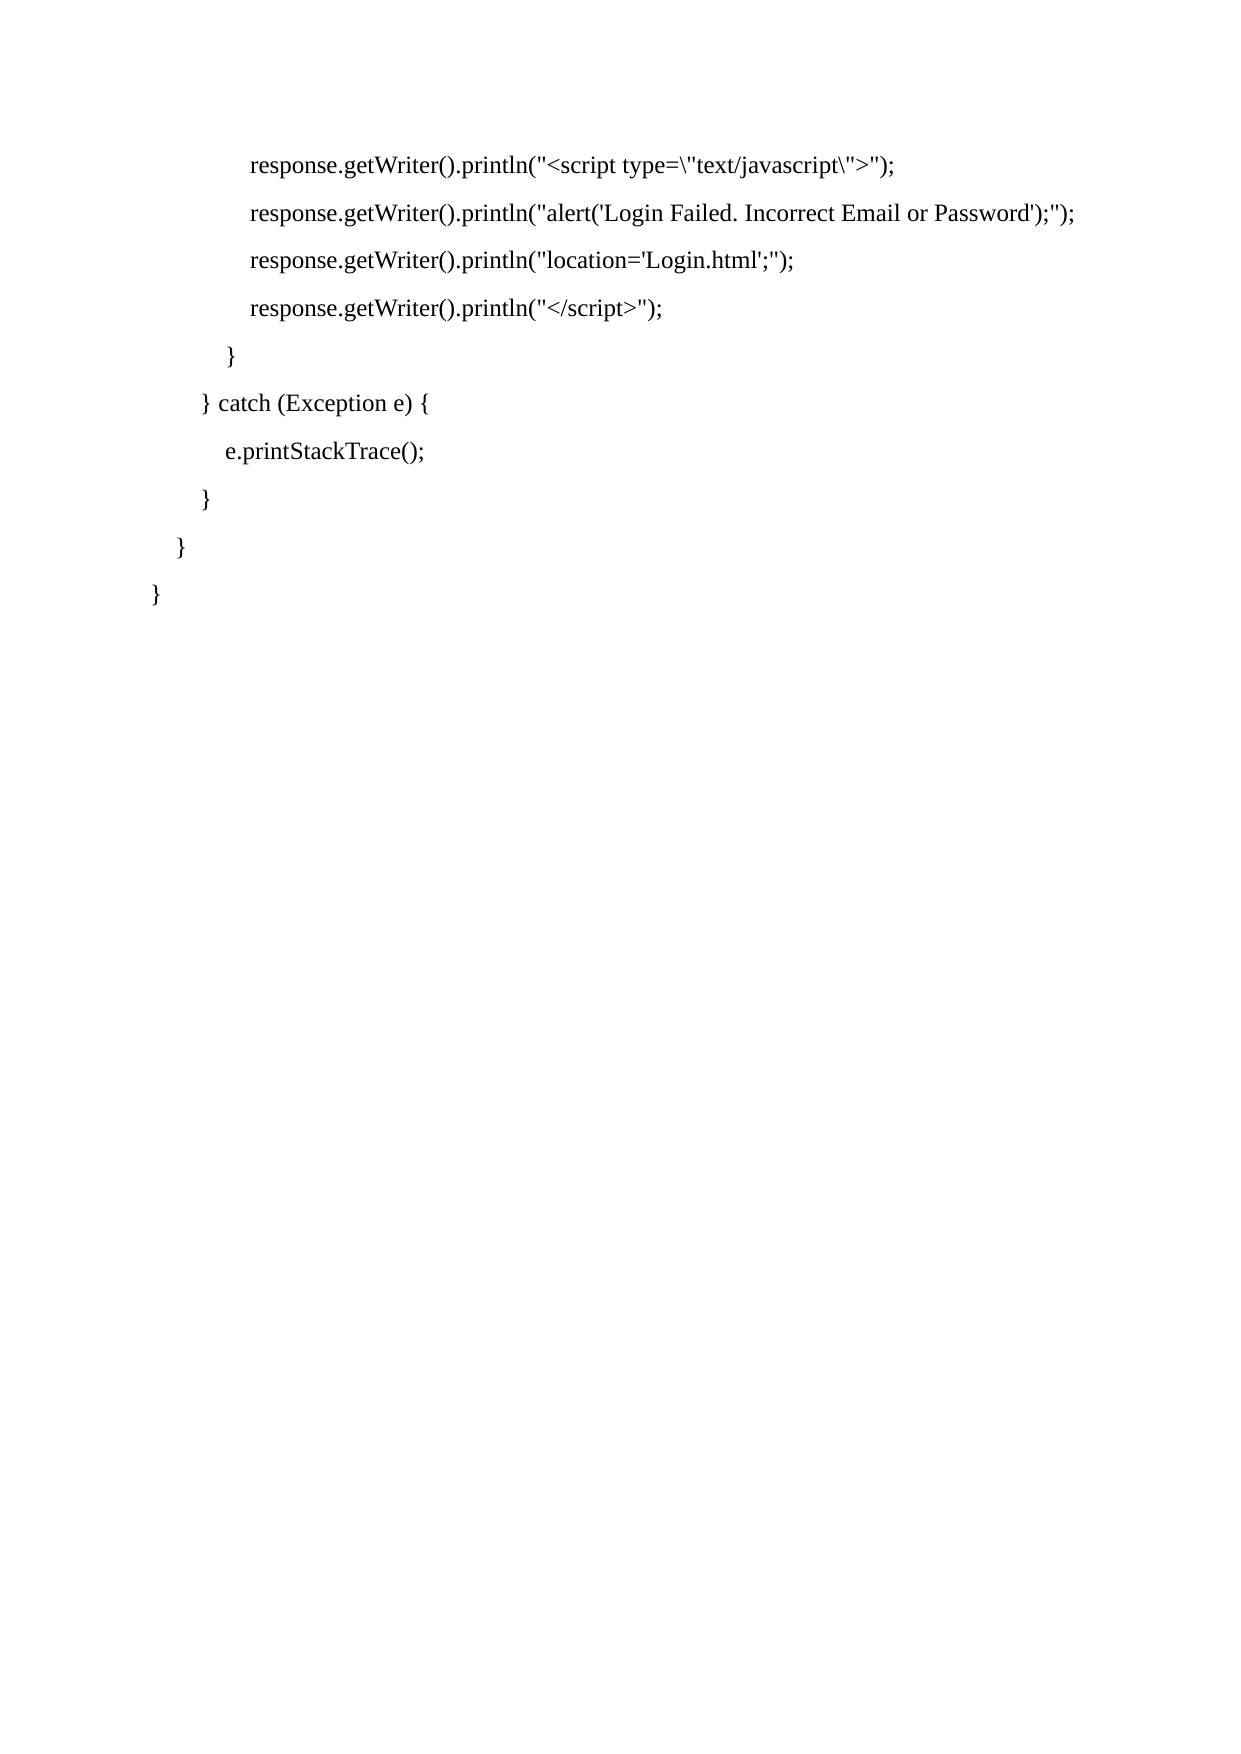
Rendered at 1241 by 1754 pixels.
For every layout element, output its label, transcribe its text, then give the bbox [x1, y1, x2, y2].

text } catch (Exception e) { [150, 388, 1090, 417]
text response.getWriter().println("alert('Login Failed. Incorrect Email or Password');"); [150, 198, 1090, 226]
text response.getWriter().println("<script type=\"text/javascript\">"); [150, 150, 1090, 179]
text } [150, 532, 1090, 560]
text } [150, 579, 1090, 608]
text } [150, 341, 1090, 369]
text e.printStackTrace(); [150, 436, 1090, 465]
text } [150, 484, 1090, 513]
text response.getWriter().println("location='Login.html';"); [150, 245, 1090, 274]
text response.getWriter().println("</script>"); [150, 293, 1090, 322]
